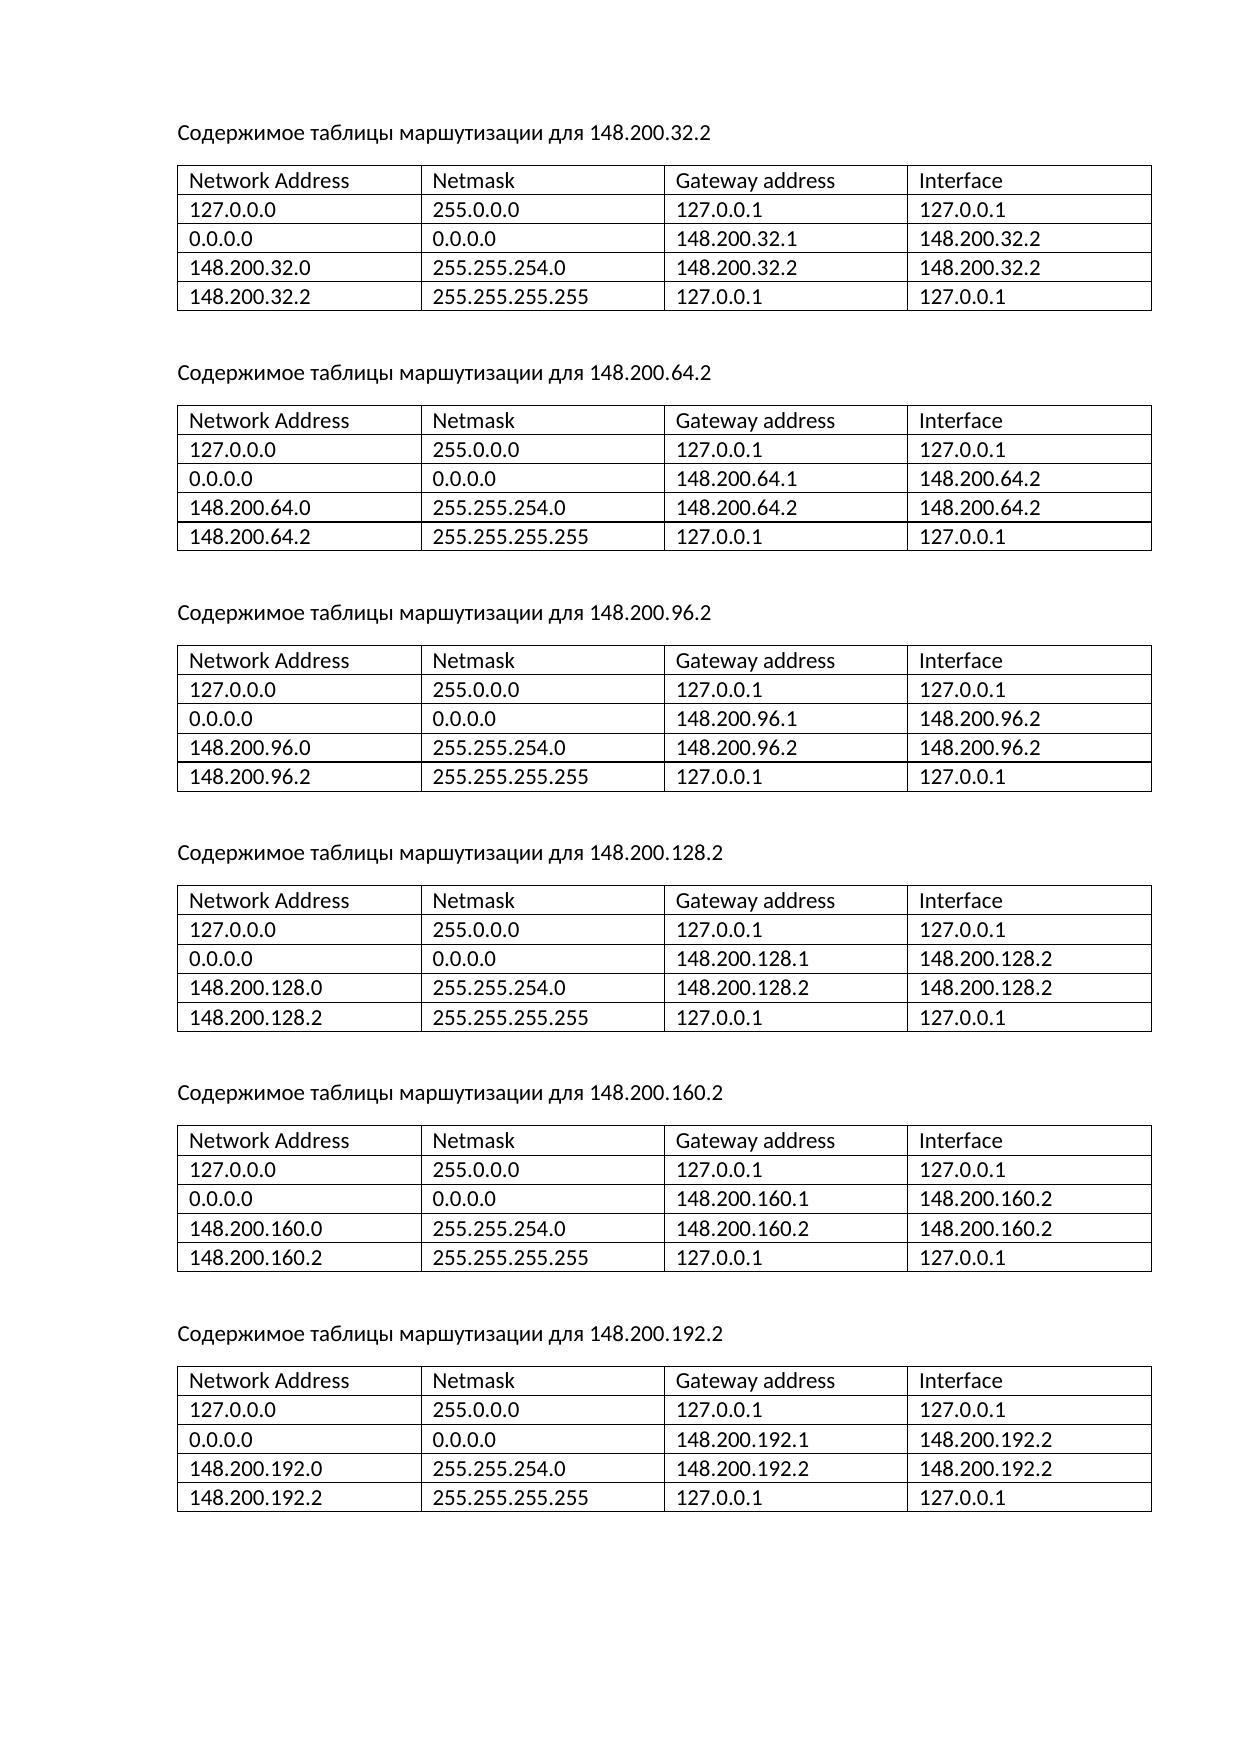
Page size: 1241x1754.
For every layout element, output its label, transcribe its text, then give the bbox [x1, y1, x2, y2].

table_cell 127.0.0.1 [665, 1483, 907, 1511]
table_cell 127.0.0.1 [908, 763, 1151, 791]
table_cell 148.200.32.2 [178, 282, 421, 310]
table_cell 0.0.0.0 [422, 1425, 664, 1453]
table_cell 148.200.64.2 [178, 523, 421, 550]
table_cell 255.0.0.0 [422, 435, 664, 463]
table_cell 127.0.0.1 [665, 435, 907, 463]
table_cell 0.0.0.0 [178, 224, 421, 252]
table_cell 255.255.255.255 [422, 282, 664, 310]
table_cell 148.200.128.2 [908, 945, 1151, 972]
table_cell 148.200.128.0 [178, 974, 421, 1002]
table_cell 148.200.96.2 [908, 734, 1151, 761]
table_cell 148.200.160.2 [665, 1214, 907, 1242]
table_cell 127.0.0.0 [178, 195, 421, 223]
table_cell 0.0.0.0 [422, 704, 664, 732]
table_header Interface [908, 406, 1151, 434]
table_cell 127.0.0.1 [665, 282, 907, 310]
table_header Netmask [422, 646, 664, 674]
table_cell 148.200.32.2 [665, 253, 907, 281]
table_cell 255.255.254.0 [422, 1214, 664, 1242]
text Содержимое таблицы маршутизации для 148.200.32.2 [177, 118, 1152, 146]
table_cell 127.0.0.1 [908, 915, 1151, 943]
table_header Interface [908, 886, 1151, 914]
table_cell 127.0.0.1 [908, 1243, 1151, 1271]
table_cell 148.200.64.2 [665, 493, 907, 521]
table_cell 148.200.160.2 [908, 1214, 1151, 1242]
table_cell 255.255.254.0 [422, 974, 664, 1002]
table_header Interface [908, 646, 1151, 674]
table_cell 127.0.0.1 [665, 523, 907, 550]
table_header Network Address [178, 1126, 421, 1154]
table_cell 255.255.254.0 [422, 253, 664, 281]
table_header Network Address [178, 1367, 421, 1394]
table_cell 148.200.64.2 [908, 464, 1151, 492]
table_cell 0.0.0.0 [178, 464, 421, 492]
table_cell 127.0.0.1 [665, 763, 907, 791]
text Содержимое таблицы маршутизации для 148.200.192.2 [177, 1319, 1152, 1347]
table_header Interface [908, 1367, 1151, 1394]
table_cell 127.0.0.1 [908, 675, 1151, 703]
table_cell 127.0.0.1 [908, 1003, 1151, 1031]
table_header Netmask [422, 1367, 664, 1394]
table_header Gateway address [665, 406, 907, 434]
table_header Gateway address [665, 886, 907, 914]
table_cell 148.200.128.2 [178, 1003, 421, 1031]
table_cell 148.200.96.1 [665, 704, 907, 732]
table_header Netmask [422, 166, 664, 194]
table_header Network Address [178, 646, 421, 674]
text Содержимое таблицы маршутизации для 148.200.64.2 [177, 358, 1152, 386]
table_cell 255.0.0.0 [422, 195, 664, 223]
table_cell 0.0.0.0 [178, 1425, 421, 1453]
table_cell 255.0.0.0 [422, 675, 664, 703]
table_cell 127.0.0.0 [178, 1156, 421, 1183]
table_cell 127.0.0.1 [665, 915, 907, 943]
table_header Interface [908, 1126, 1151, 1154]
table_cell 127.0.0.1 [908, 1483, 1151, 1511]
table_cell 127.0.0.1 [665, 675, 907, 703]
table_cell 127.0.0.1 [908, 435, 1151, 463]
table_cell 127.0.0.1 [908, 1156, 1151, 1183]
table_cell 255.255.255.255 [422, 1243, 664, 1271]
table_cell 255.0.0.0 [422, 1156, 664, 1183]
text Содержимое таблицы маршутизации для 148.200.96.2 [177, 598, 1152, 626]
table_cell 148.200.96.2 [665, 734, 907, 761]
table_header Gateway address [665, 166, 907, 194]
table_cell 148.200.160.2 [178, 1243, 421, 1271]
table_cell 0.0.0.0 [422, 1185, 664, 1213]
table_header Network Address [178, 406, 421, 434]
table_header Interface [908, 166, 1151, 194]
table_cell 255.255.254.0 [422, 493, 664, 521]
table_cell 127.0.0.1 [665, 1003, 907, 1031]
table_cell 127.0.0.1 [908, 195, 1151, 223]
table_cell 255.255.255.255 [422, 1003, 664, 1031]
table_cell 148.200.192.2 [178, 1483, 421, 1511]
table_cell 127.0.0.1 [665, 1156, 907, 1183]
table_cell 148.200.128.2 [665, 974, 907, 1002]
table_cell 148.200.128.2 [908, 974, 1151, 1002]
table_cell 127.0.0.1 [908, 282, 1151, 310]
table_cell 255.255.254.0 [422, 1454, 664, 1482]
table_cell 0.0.0.0 [178, 1185, 421, 1213]
table_cell 255.255.255.255 [422, 1483, 664, 1511]
table_cell 127.0.0.1 [665, 1243, 907, 1271]
table_cell 127.0.0.0 [178, 1396, 421, 1424]
table_cell 148.200.192.2 [665, 1454, 907, 1482]
table_cell 148.200.32.0 [178, 253, 421, 281]
table_cell 127.0.0.0 [178, 435, 421, 463]
table_cell 0.0.0.0 [422, 464, 664, 492]
table_cell 148.200.64.2 [908, 493, 1151, 521]
table_cell 0.0.0.0 [178, 945, 421, 972]
text Содержимое таблицы маршутизации для 148.200.160.2 [177, 1078, 1152, 1107]
table_cell 148.200.96.2 [908, 704, 1151, 732]
table_cell 127.0.0.1 [908, 523, 1151, 550]
table_header Gateway address [665, 646, 907, 674]
table_cell 148.200.64.1 [665, 464, 907, 492]
table_cell 148.200.160.1 [665, 1185, 907, 1213]
table_header Netmask [422, 886, 664, 914]
table_cell 148.200.96.0 [178, 734, 421, 761]
table_cell 0.0.0.0 [422, 945, 664, 972]
text Содержимое таблицы маршутизации для 148.200.128.2 [177, 838, 1152, 866]
table_header Netmask [422, 1126, 664, 1154]
table_cell 255.0.0.0 [422, 915, 664, 943]
table_cell 148.200.32.2 [908, 253, 1151, 281]
table_header Gateway address [665, 1367, 907, 1394]
table_cell 127.0.0.1 [665, 1396, 907, 1424]
table_cell 148.200.192.2 [908, 1425, 1151, 1453]
table_cell 148.200.96.2 [178, 763, 421, 791]
table_cell 0.0.0.0 [422, 224, 664, 252]
table_header Netmask [422, 406, 664, 434]
table_cell 148.200.192.0 [178, 1454, 421, 1482]
table_cell 148.200.160.0 [178, 1214, 421, 1242]
table_header Gateway address [665, 1126, 907, 1154]
table_cell 148.200.32.1 [665, 224, 907, 252]
table_cell 127.0.0.0 [178, 915, 421, 943]
table_header Network Address [178, 886, 421, 914]
table_cell 255.0.0.0 [422, 1396, 664, 1424]
table_cell 148.200.192.2 [908, 1454, 1151, 1482]
table_cell 0.0.0.0 [178, 704, 421, 732]
table_header Network Address [178, 166, 421, 194]
table_cell 148.200.64.0 [178, 493, 421, 521]
table_cell 127.0.0.0 [178, 675, 421, 703]
table_cell 148.200.128.1 [665, 945, 907, 972]
table_cell 148.200.160.2 [908, 1185, 1151, 1213]
table_cell 127.0.0.1 [665, 195, 907, 223]
table_cell 127.0.0.1 [908, 1396, 1151, 1424]
table_cell 255.255.255.255 [422, 763, 664, 791]
table_cell 255.255.255.255 [422, 523, 664, 550]
table_cell 148.200.32.2 [908, 224, 1151, 252]
table_cell 255.255.254.0 [422, 734, 664, 761]
table_cell 148.200.192.1 [665, 1425, 907, 1453]
